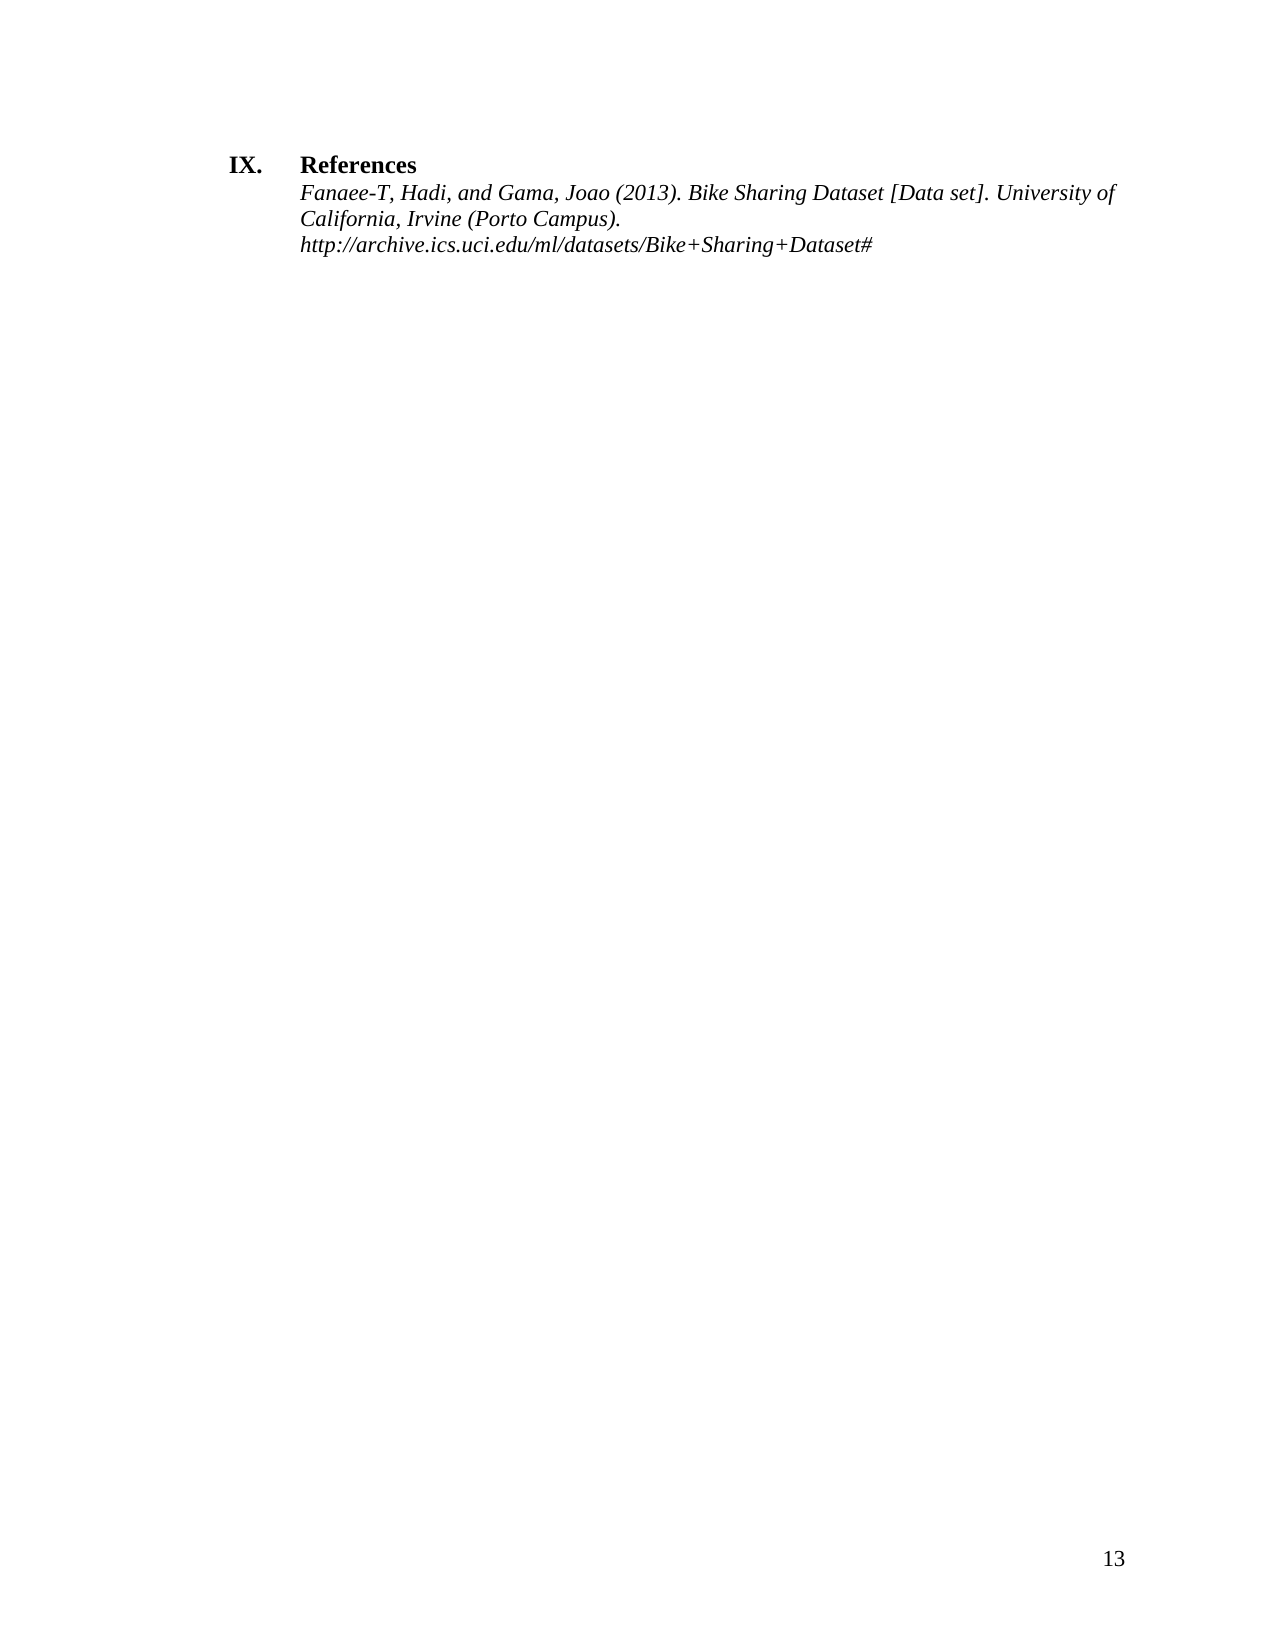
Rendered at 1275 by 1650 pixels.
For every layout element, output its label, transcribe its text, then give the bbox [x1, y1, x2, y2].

text http://archive.ics.uci.edu/ml/datasets/Bike+Sharing+Dataset# [300, 231, 1125, 258]
list References [262, 150, 1125, 179]
text Fanaee-T, Hadi, and Gama, Joao (2013). Bike Sharing Dataset [Data set]. University of California, Irvine (Porto Campus). [300, 179, 1125, 231]
